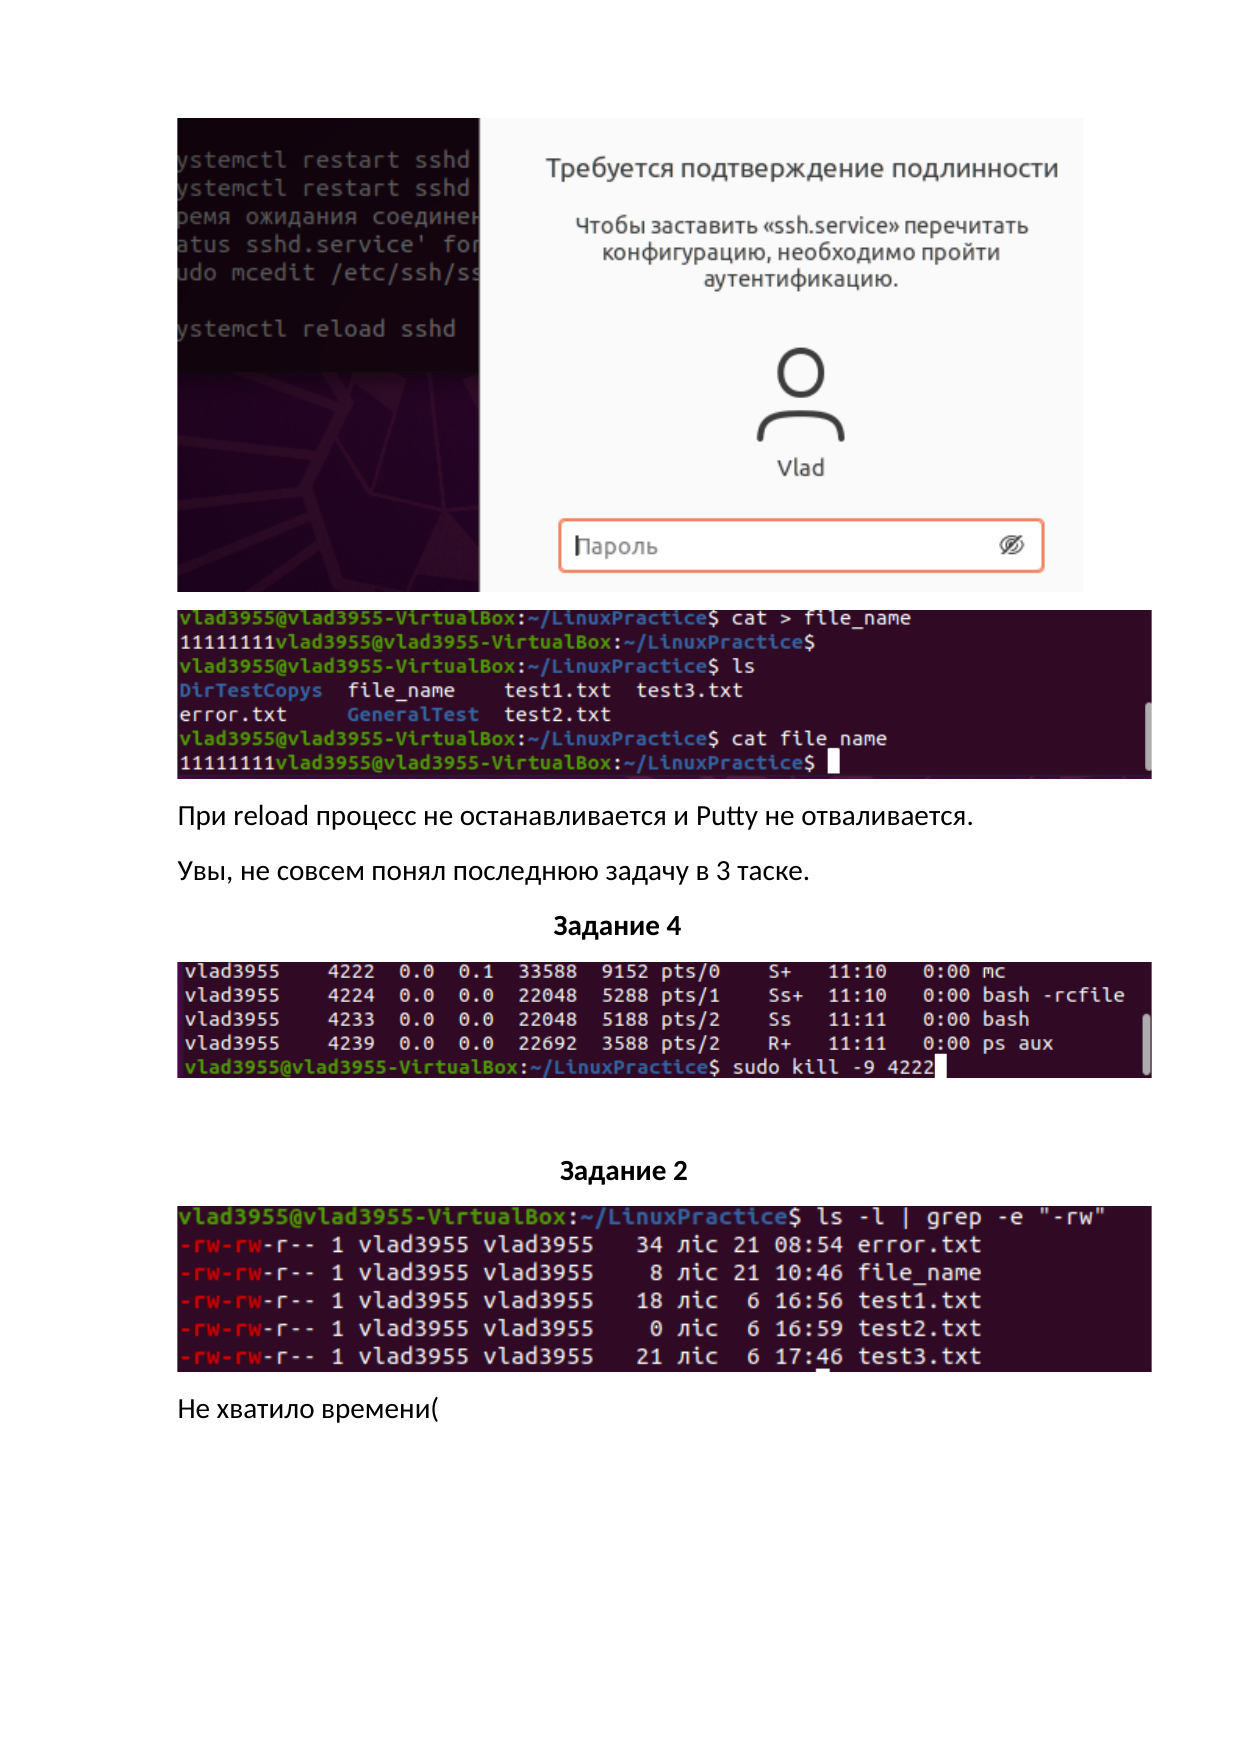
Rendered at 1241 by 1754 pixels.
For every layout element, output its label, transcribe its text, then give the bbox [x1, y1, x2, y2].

text Не хватило времени( [177, 1390, 1152, 1426]
text Увы, не совсем понял последнюю задачу в 3 таске. [177, 852, 1152, 888]
picture [177, 1206, 1152, 1372]
text Задание 2 [177, 1152, 1152, 1187]
picture [177, 610, 1152, 779]
text Задание 4 [177, 907, 1152, 943]
picture [177, 118, 1084, 592]
picture [177, 962, 1152, 1078]
text При reload процесс не останавливается и Putty не отваливается. [177, 797, 1152, 833]
